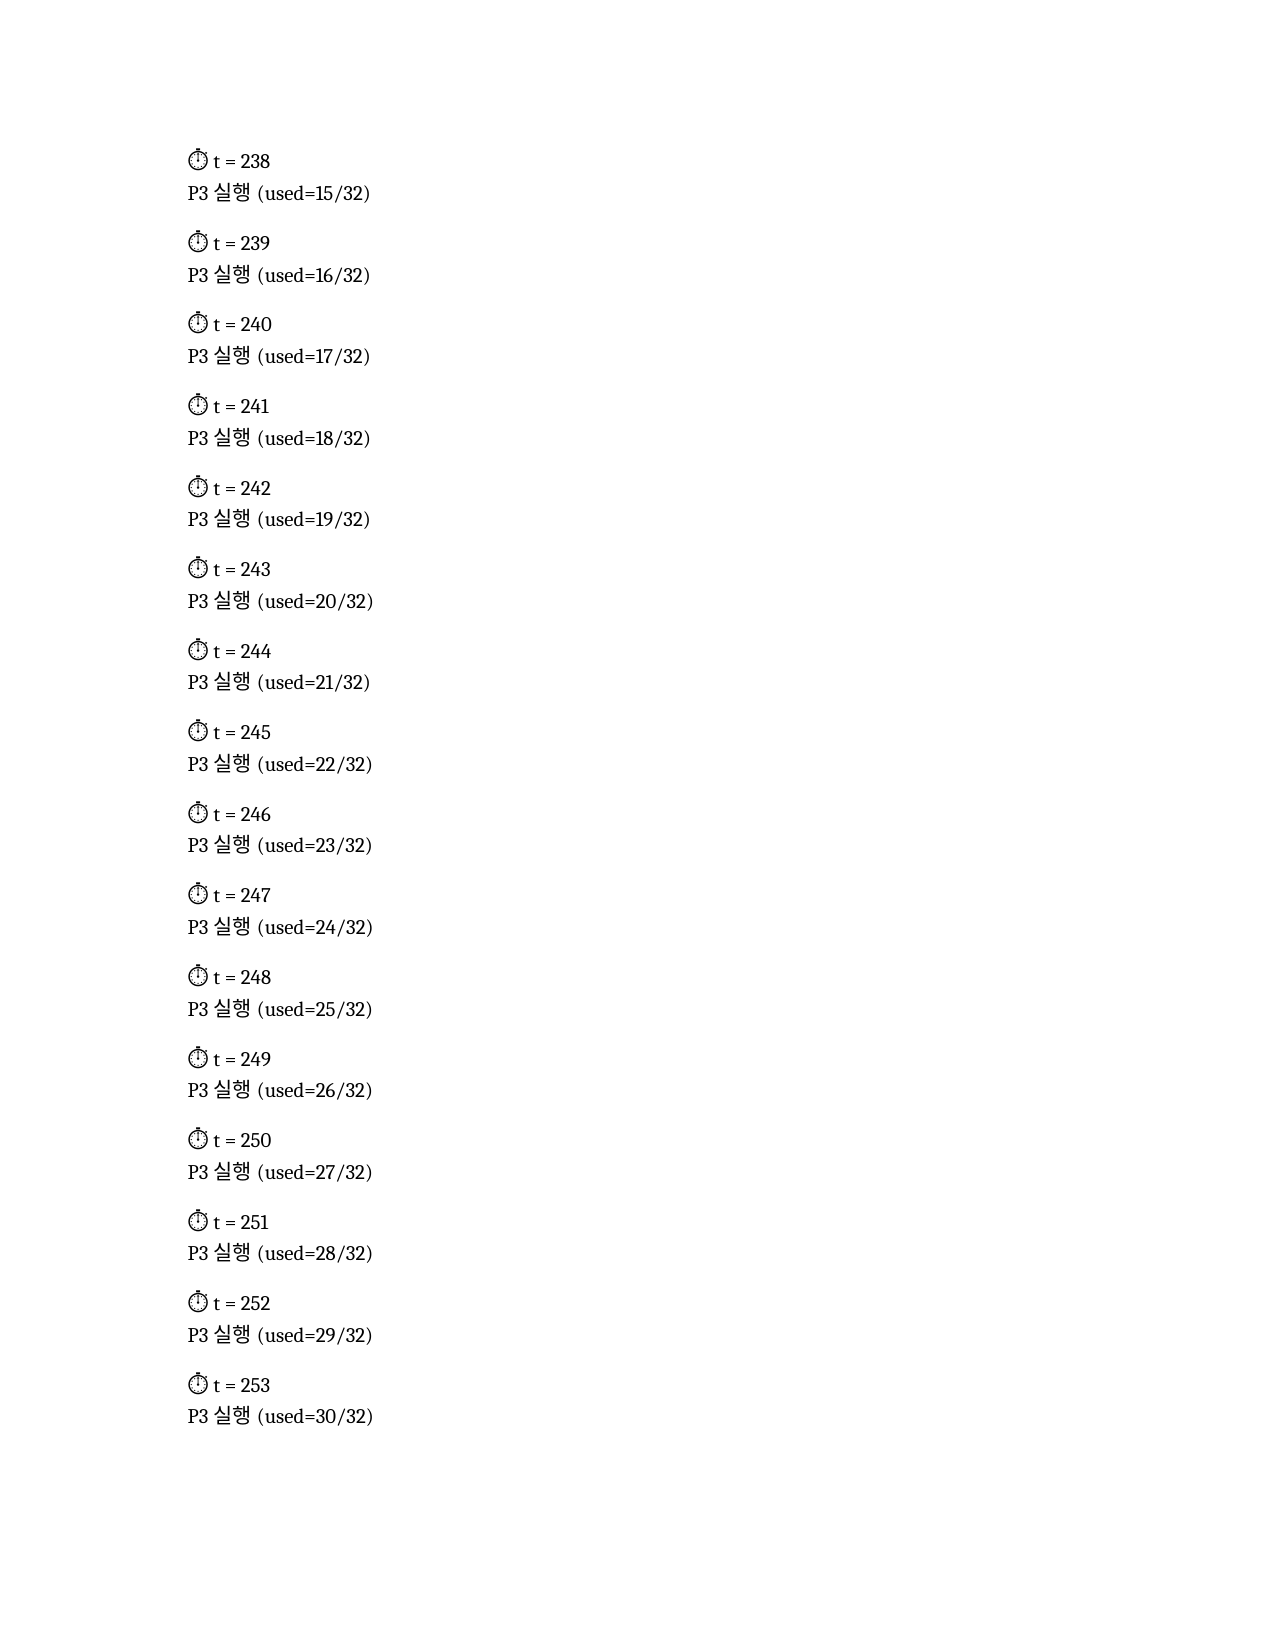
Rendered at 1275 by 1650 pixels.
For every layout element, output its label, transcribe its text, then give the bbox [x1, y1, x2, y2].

text ⏱️ t = 249 P3 실행 (used=26/32) [187, 1047, 1087, 1104]
text ⏱️ t = 238 P3 실행 (used=15/32) [187, 150, 1087, 207]
text ⏱️ t = 245 P3 실행 (used=22/32) [187, 721, 1087, 777]
text ⏱️ t = 243 P3 실행 (used=20/32) [187, 558, 1087, 614]
text ⏱️ t = 247 P3 실행 (used=24/32) [187, 884, 1087, 941]
text ⏱️ t = 250 P3 실행 (used=27/32) [187, 1129, 1087, 1185]
text ⏱️ t = 248 P3 실행 (used=25/32) [187, 966, 1087, 1022]
text ⏱️ t = 246 P3 실행 (used=23/32) [187, 802, 1087, 859]
text ⏱️ t = 242 P3 실행 (used=19/32) [187, 476, 1087, 533]
text ⏱️ t = 251 P3 실행 (used=28/32) [187, 1210, 1087, 1267]
text ⏱️ t = 252 P3 실행 (used=29/32) [187, 1292, 1087, 1348]
text ⏱️ t = 241 P3 실행 (used=18/32) [187, 395, 1087, 451]
text ⏱️ t = 244 P3 실행 (used=21/32) [187, 639, 1087, 696]
text ⏱️ t = 239 P3 실행 (used=16/32) [187, 232, 1087, 288]
text ⏱️ t = 253 P3 실행 (used=30/32) [187, 1373, 1087, 1430]
text ⏱️ t = 240 P3 실행 (used=17/32) [187, 313, 1087, 370]
